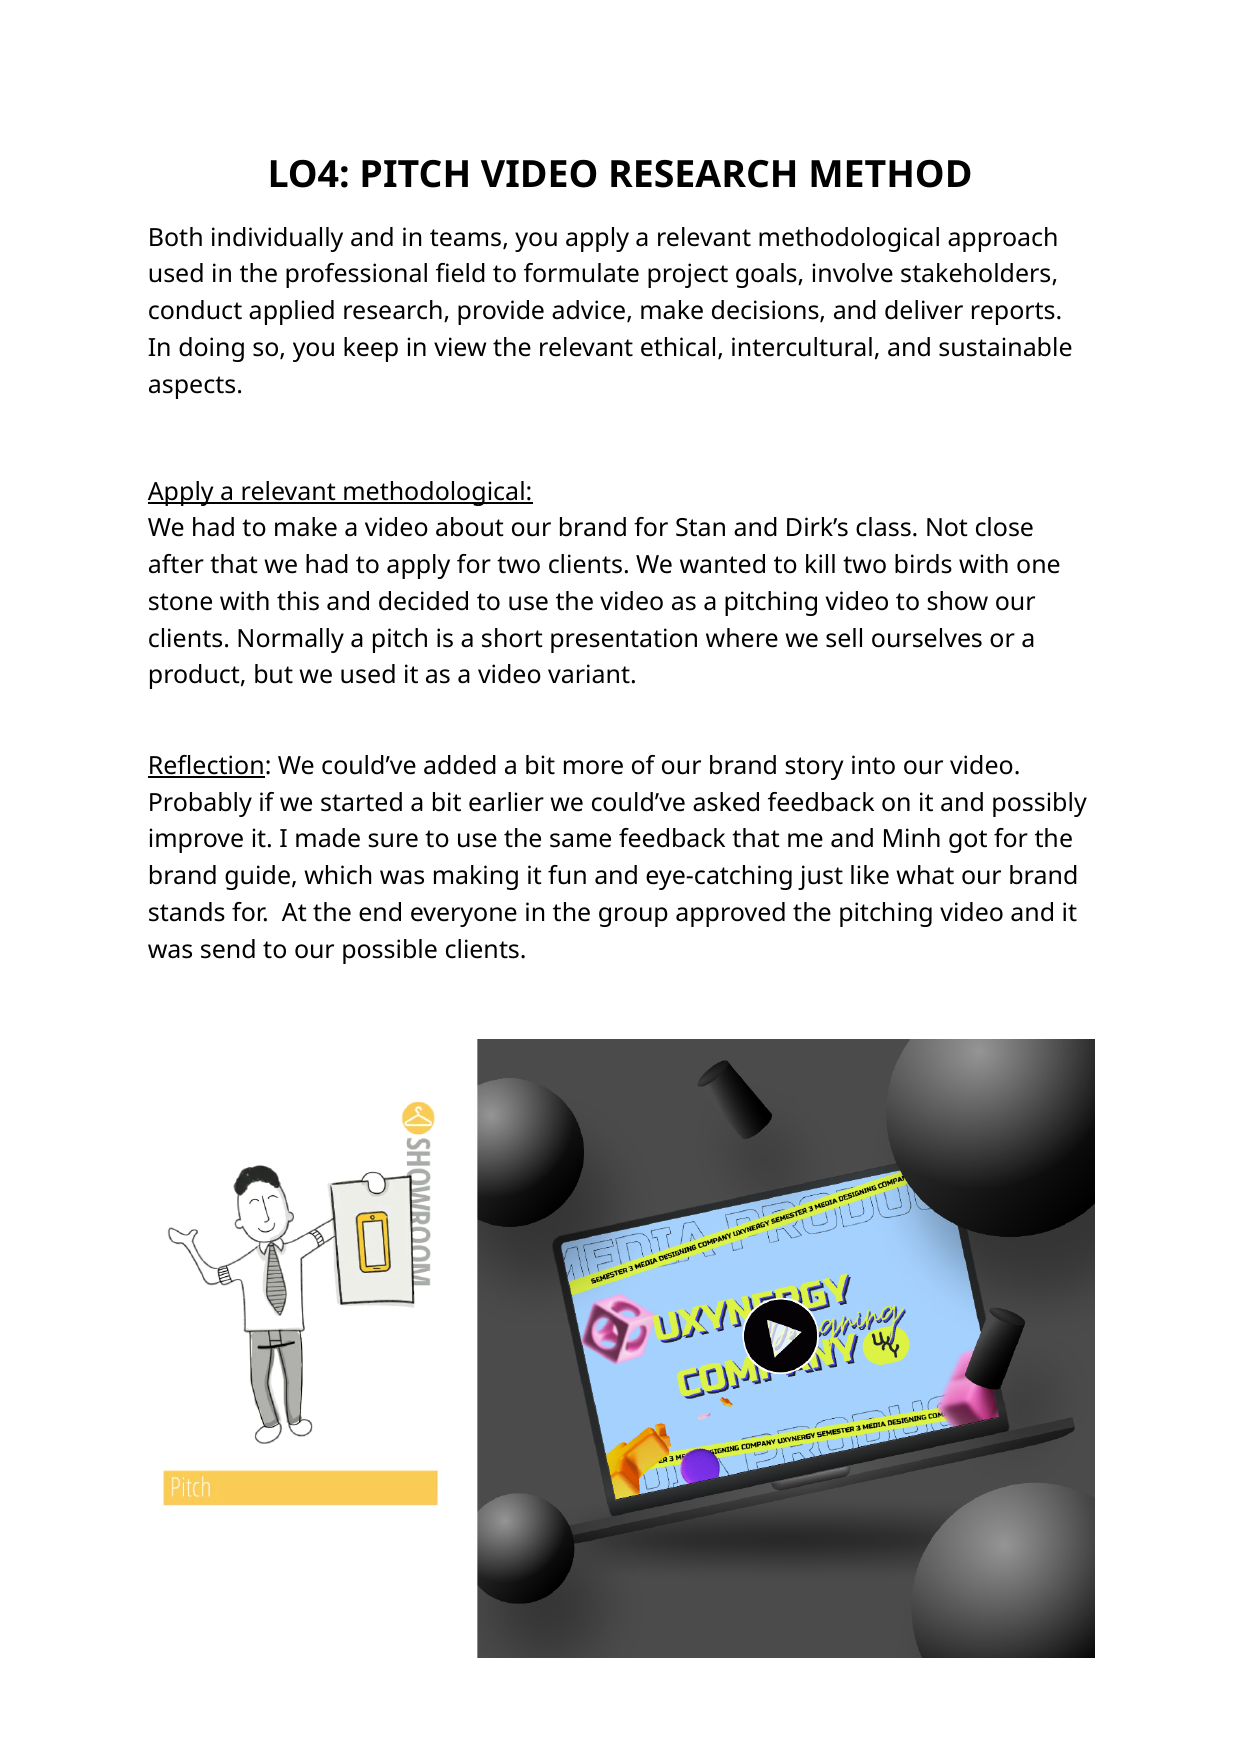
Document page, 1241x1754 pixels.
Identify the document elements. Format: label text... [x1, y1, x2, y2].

picture [477, 1039, 1095, 1658]
text Reflection: We could’ve added a bit more of our brand story into our video. Probably if we started a bit earlier we could’ve asked feedback on it and possibly improve it. I made sure to use the same feedback that me and Minh got for the brand guide, which was making it fun and eye-catching just like what our brand stands for. At the end everyone in the group approved the pitching video and it was send to our possible clients. [148, 711, 1093, 965]
text Apply a relevant methodological: We had to make a video about our brand for Stan and Dirk’s class. Not close after that we had to apply for two clients. We wanted to kill two birds with one stone with this and decided to use the video as a pitching video to show our clients. Normally a pitch is a short presentation where we sell ourselves or a product, but we used it as a video variant. [148, 473, 1093, 691]
text LO4: PITCH VIDEO RESEARCH METHOD [148, 148, 1093, 199]
text Both individually and in teams, you apply a relevant methodological approach used in the professional field to formulate project goals, involve stakeholders, conduct applied research, provide advice, make decisions, and deliver reports. In doing so, you keep in view the relevant ethical, intercultural, and sustainable aspects. [148, 219, 1093, 401]
picture [147, 1084, 451, 1540]
